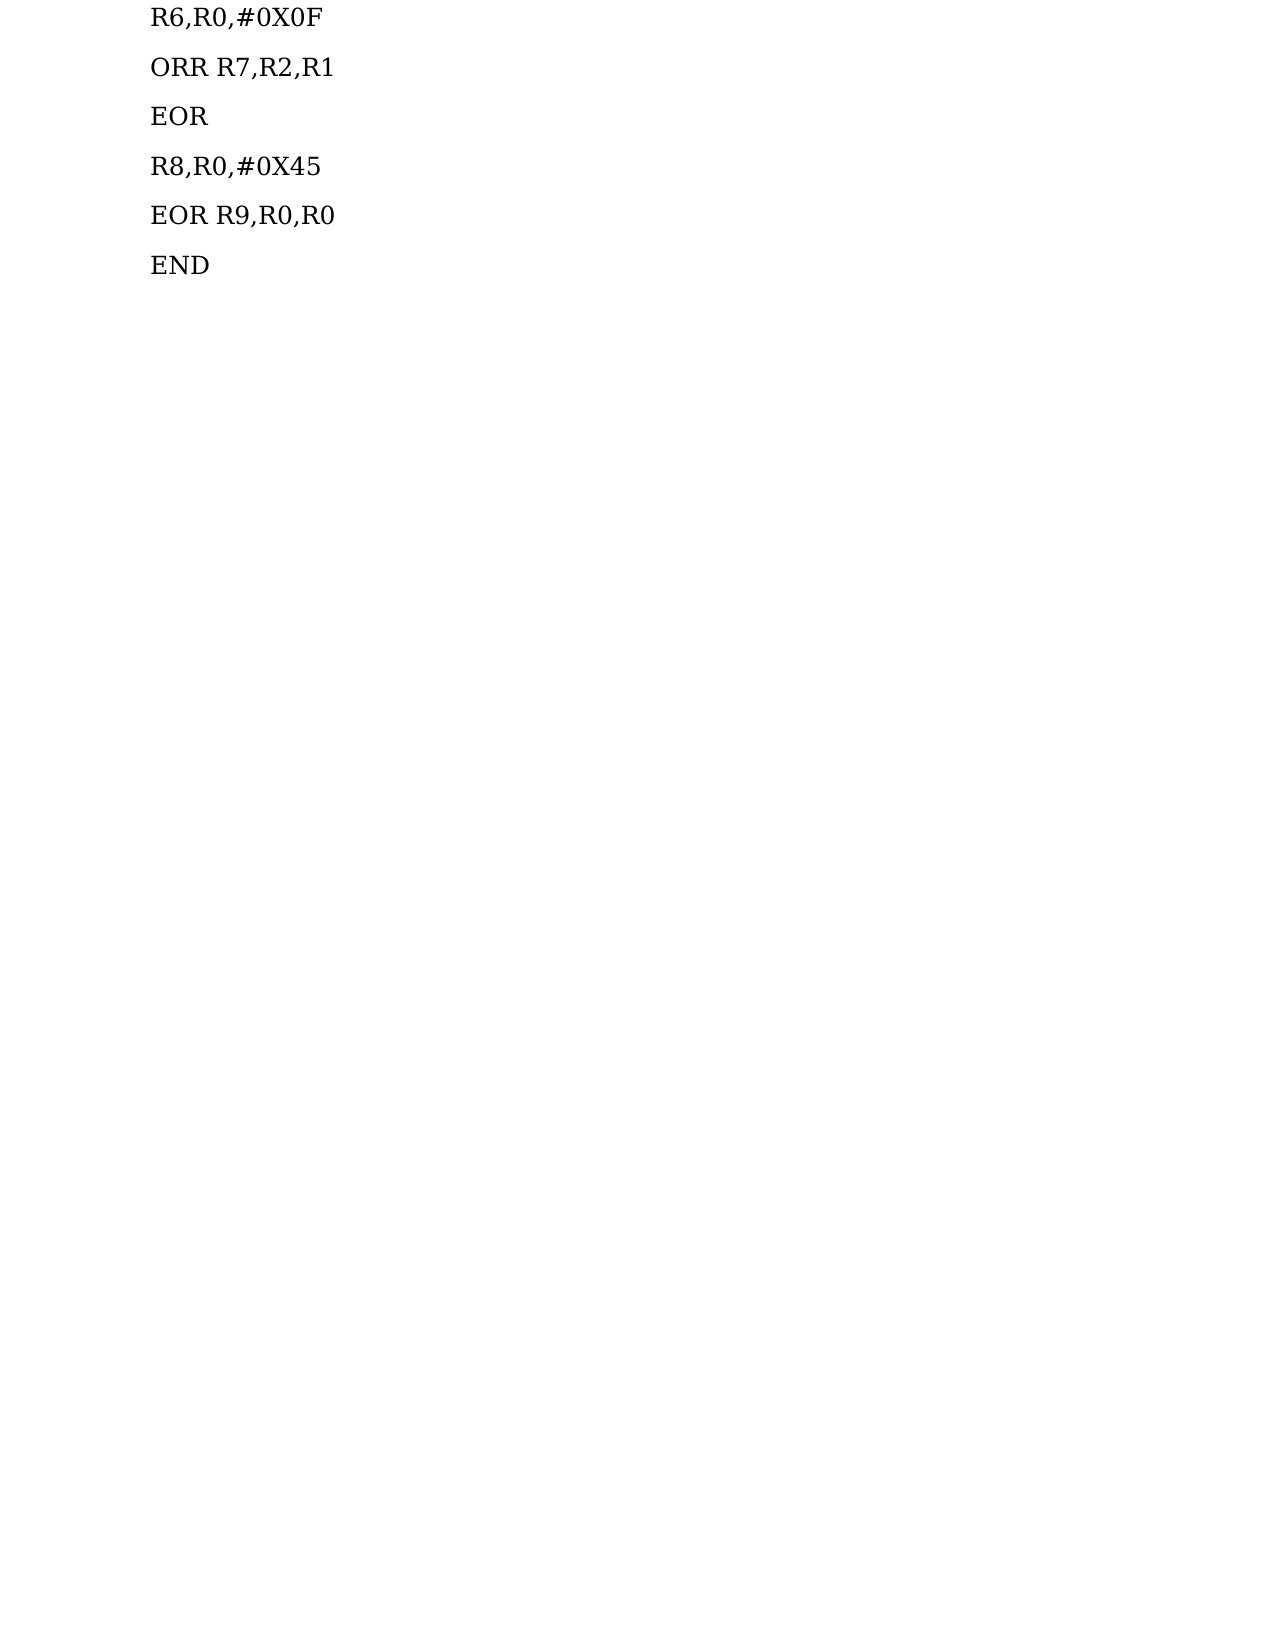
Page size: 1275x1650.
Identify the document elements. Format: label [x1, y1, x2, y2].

text [150, 2, 345, 279]
